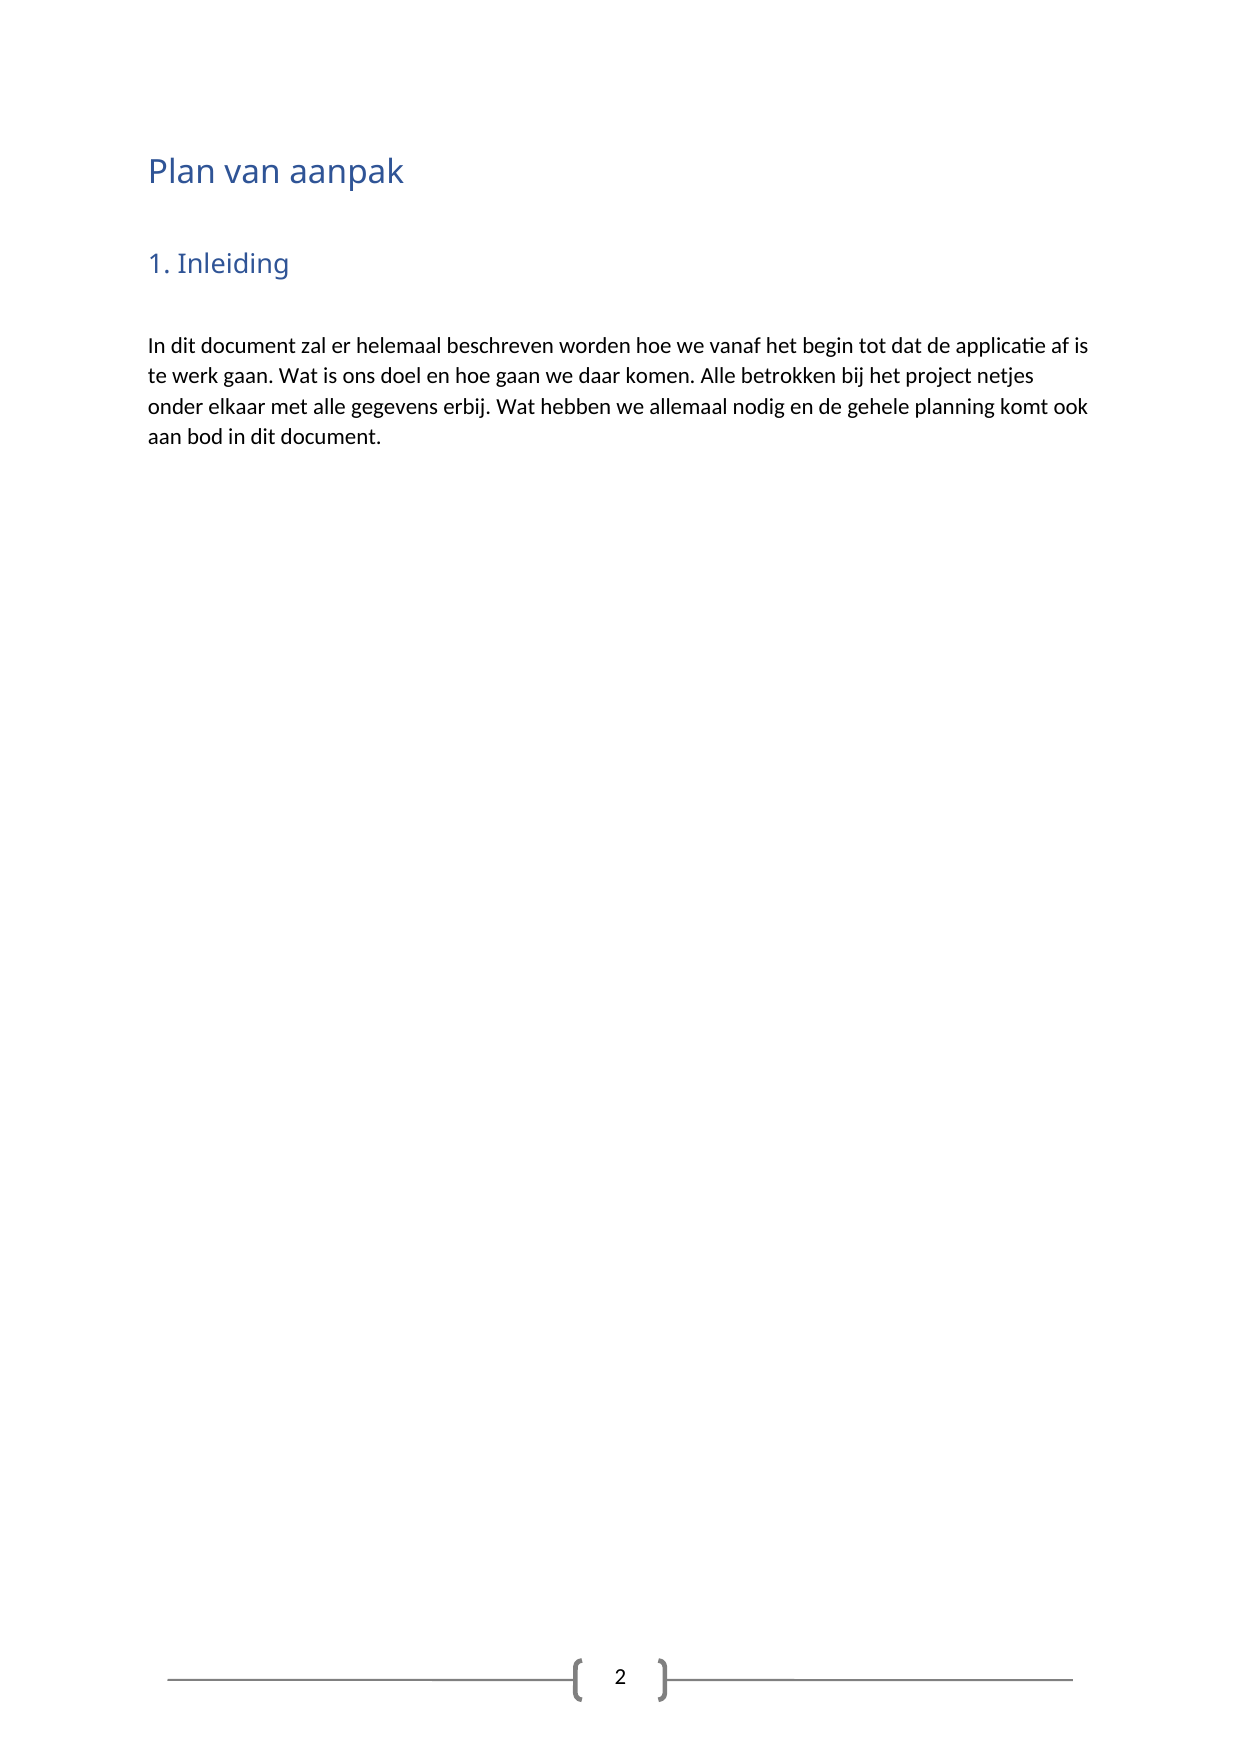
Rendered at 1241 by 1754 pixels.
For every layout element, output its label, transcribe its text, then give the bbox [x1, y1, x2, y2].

subtitle 1. Inleiding [148, 245, 1093, 282]
subtitle Plan van aanpak [148, 148, 1093, 193]
text In dit document zal er helemaal beschreven worden hoe we vanaf het begin tot dat de applicatie af is te werk gaan. Wat is ons doel en hoe gaan we daar komen. Alle betrokken bij het project netjes onder elkaar met alle gegevens erbij. Wat hebben we allemaal nodig en de gehele planning komt ook aan bod in dit document. [148, 331, 1093, 450]
